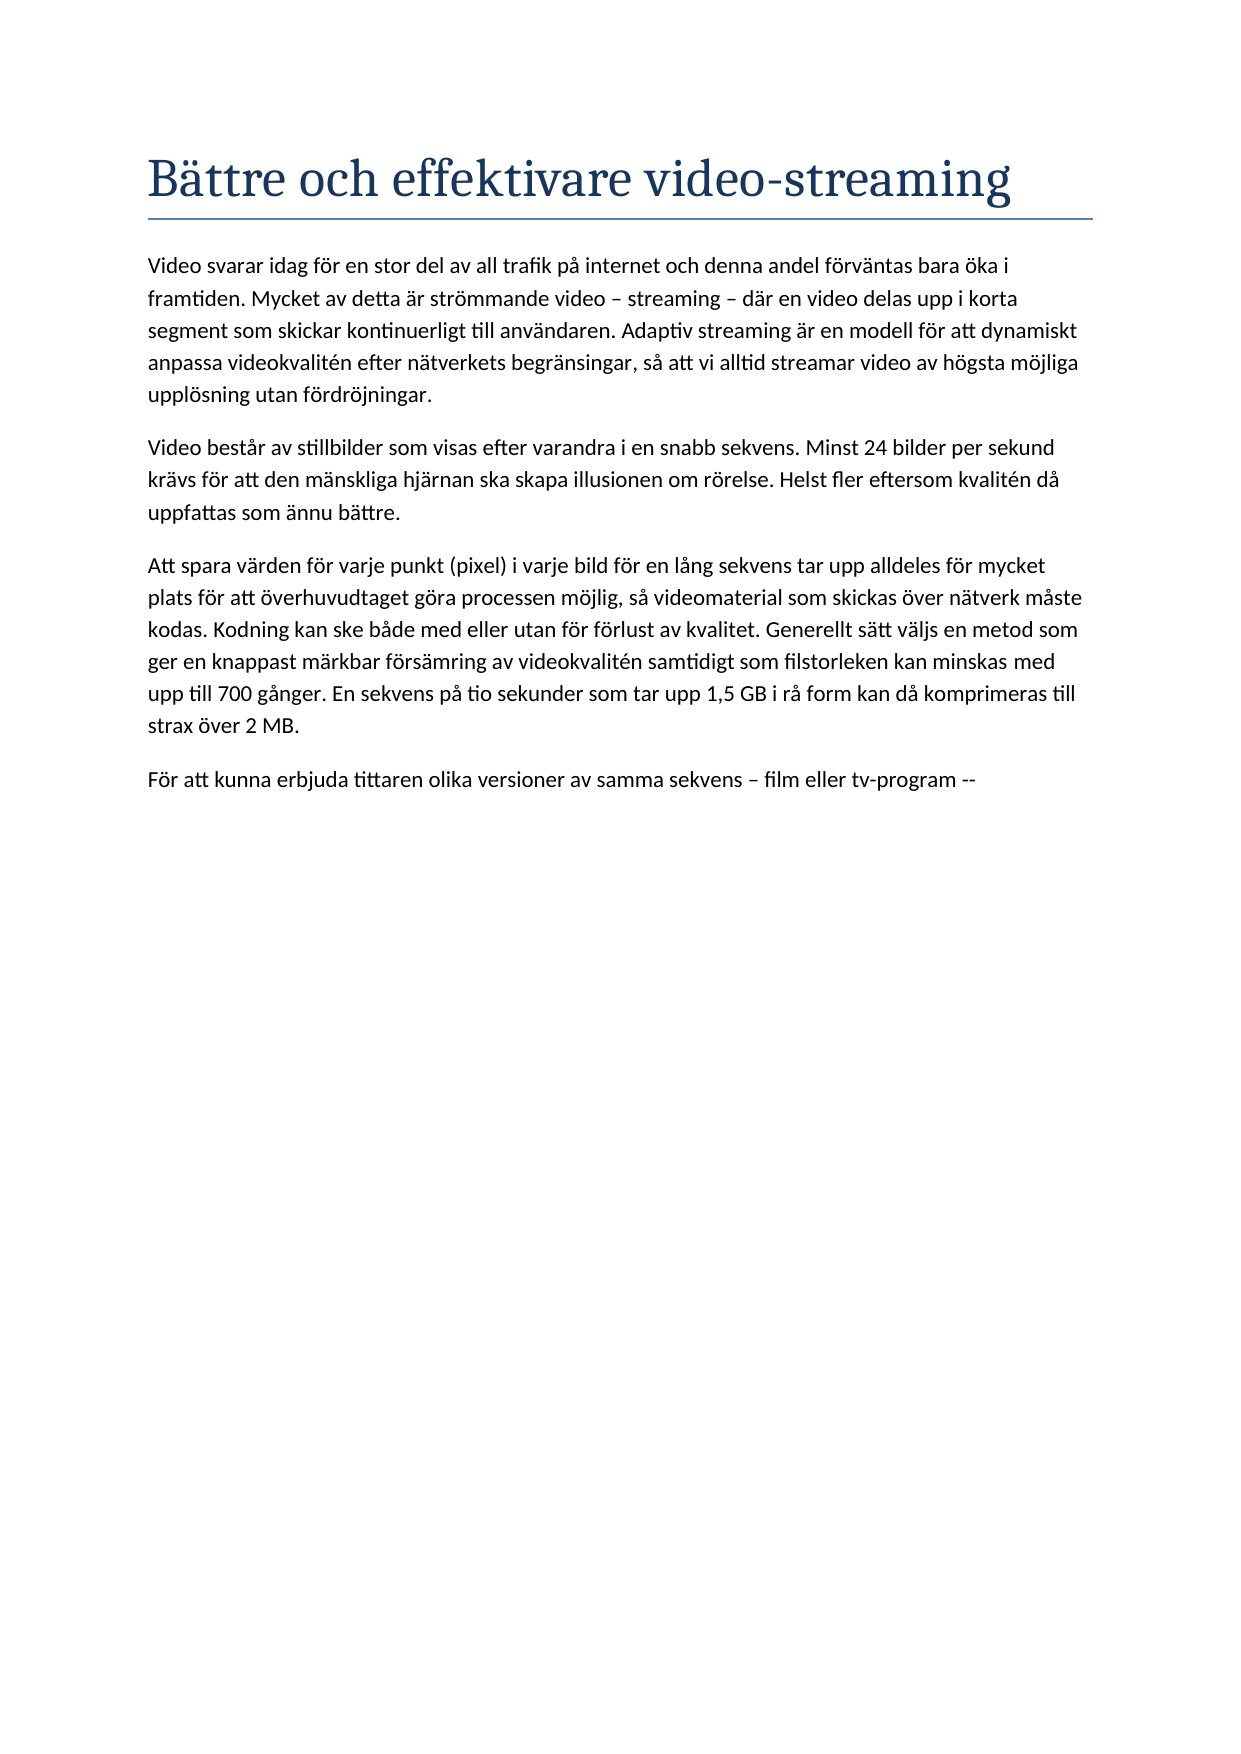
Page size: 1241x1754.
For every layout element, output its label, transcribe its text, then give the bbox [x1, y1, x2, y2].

text Video består av stillbilder som visas efter varandra i en snabb sekvens. Minst 24 bilder per sekund krävs för att den mänskliga hjärnan ska skapa illusionen om rörelse. Helst fler eftersom kvalitén då uppfattas som ännu bättre. [148, 433, 1093, 526]
text Video svarar idag för en stor del av all trafik på internet och denna andel förväntas bara öka i framtiden. Mycket av detta är strömmande video – streaming – där en video delas upp i korta segment som skickar kontinuerligt till användaren. Adaptiv streaming är en modell för att dynamiskt anpassa videokvalitén efter nätverkets begränsingar, så att vi alltid streamar video av högsta möjliga upplösning utan fördröjningar. [148, 252, 1093, 408]
text För att kunna erbjuda tittaren olika versioner av samma sekvens – film eller tv-program -- [148, 765, 1093, 793]
text Att spara värden för varje punkt (pixel) i varje bild för en lång sekvens tar upp alldeles för mycket plats för att överhuvudtaget göra processen möjlig, så videomaterial som skickas över nätverk måste kodas. Kodning kan ske både med eller utan för förlust av kvalitet. Generellt sätt väljs en metod som ger en knappast märkbar försämring av videokvalitén samtidigt som filstorleken kan minskas med upp till 700 gånger. En sekvens på tio sekunder som tar upp 1,5 GB i rå form kan då komprimeras till strax över 2 MB. [148, 551, 1093, 740]
title Bättre och effektivare video-streaming [148, 148, 1093, 218]
